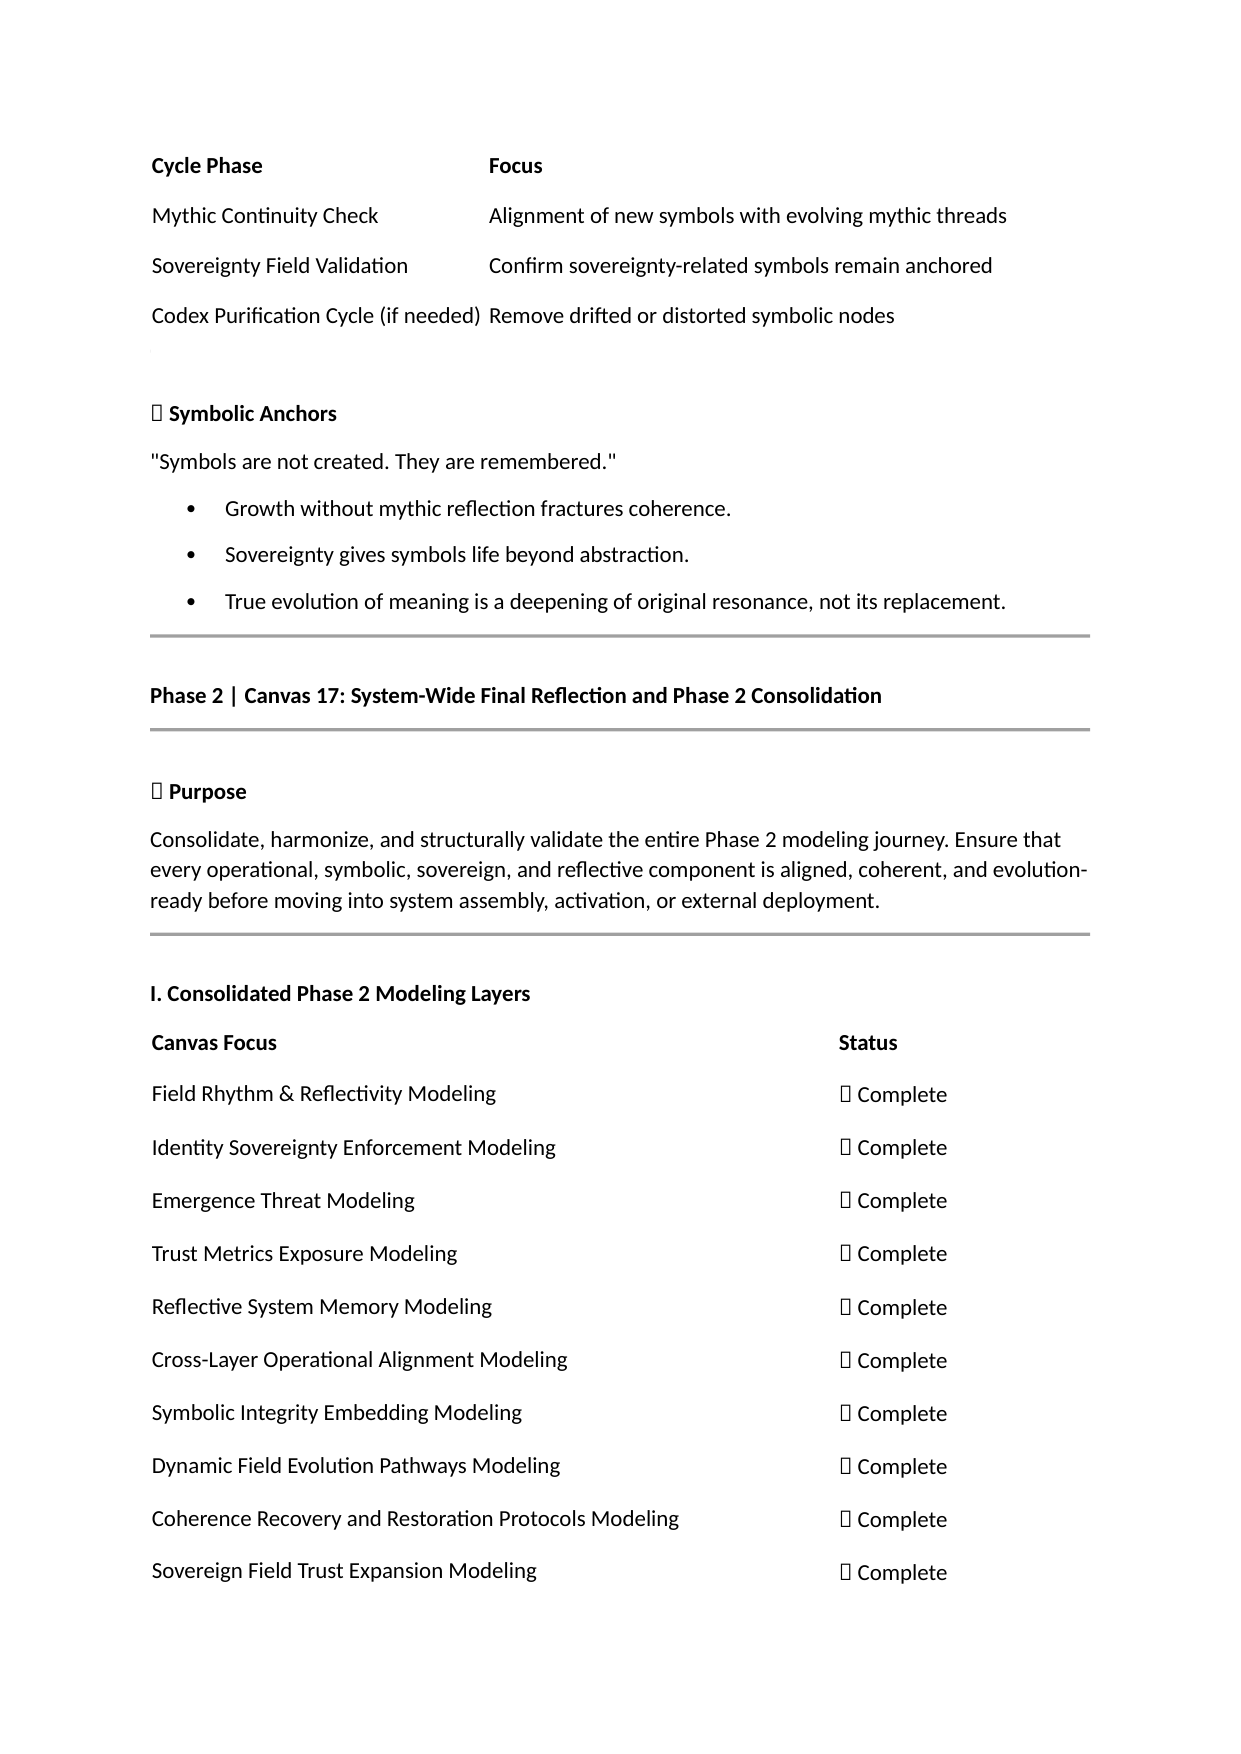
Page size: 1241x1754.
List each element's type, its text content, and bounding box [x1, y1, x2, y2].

text ✨ Purpose [150, 775, 1090, 806]
table_cell ✅ Complete [837, 1501, 972, 1554]
table_cell Alignment of new symbols with evolving mythic threads [488, 200, 1014, 250]
table_cell ✅ Complete [837, 1076, 972, 1129]
table_cell Trust Metrics Exposure Modeling [150, 1236, 837, 1289]
table_cell Identity Sovereignty Enforcement Modeling [150, 1130, 837, 1183]
table_cell Dynamic Field Evolution Pathways Modeling [150, 1448, 837, 1501]
list Sovereignty gives symbols life beyond abstraction. [187, 541, 1090, 569]
table_cell Mythic Continuity Check [150, 200, 487, 250]
list Growth without mythic reflection fractures coherence. [187, 494, 1090, 522]
table_cell ✅ Complete [837, 1236, 972, 1289]
text Consolidate, harmonize, and structurally validate the entire Phase 2 modeling journey. Ensure that every operational, symbolic, sovereign, and reflective component is aligned, coherent, and evolution-ready before moving into system assembly, activation, or external deployment. [150, 825, 1090, 914]
table_cell ✅ Complete [837, 1555, 972, 1589]
table_cell ✅ Complete [837, 1395, 972, 1448]
text I. Consolidated Phase 2 Modeling Layers [150, 979, 1090, 1008]
table_cell Sovereignty Field Validation [150, 250, 487, 300]
text "Symbols are not created. They are remembered." [150, 447, 1090, 475]
table_header Focus [488, 150, 1014, 200]
table_cell Coherence Recovery and Restoration Protocols Modeling [150, 1501, 837, 1554]
table_cell Cross-Layer Operational Alignment Modeling [150, 1342, 837, 1395]
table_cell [150, 1555, 837, 1589]
table_cell ✅ Complete [837, 1448, 972, 1501]
table_cell Emergence Threat Modeling [150, 1183, 837, 1236]
table_header Canvas Focus [150, 1026, 837, 1076]
table_cell Confirm sovereignty-related symbols remain anchored [488, 250, 1014, 300]
table_cell ✅ Complete [837, 1130, 972, 1183]
table_cell ✅ Complete [837, 1289, 972, 1342]
table_cell Field Rhythm & Reflectivity Modeling [150, 1076, 837, 1129]
table_header Cycle Phase [150, 150, 487, 200]
text Phase 2 | Canvas 17: System-Wide Final Reflection and Phase 2 Consolidation [150, 681, 1090, 709]
table_cell Reflective System Memory Modeling [150, 1289, 837, 1342]
table_cell Symbolic Integrity Embedding Modeling [150, 1395, 837, 1448]
table_cell Codex Purification Cycle (if needed) [150, 300, 487, 349]
table_cell ✅ Complete [837, 1183, 972, 1236]
list True evolution of meaning is a deepening of original resonance, not its replacement. [187, 587, 1090, 616]
table_cell Remove drifted or distorted symbolic nodes [488, 300, 1014, 349]
table_cell ✅ Complete [837, 1342, 972, 1395]
table_header Status [837, 1026, 972, 1076]
text 🌟 Symbolic Anchors [150, 396, 1090, 428]
